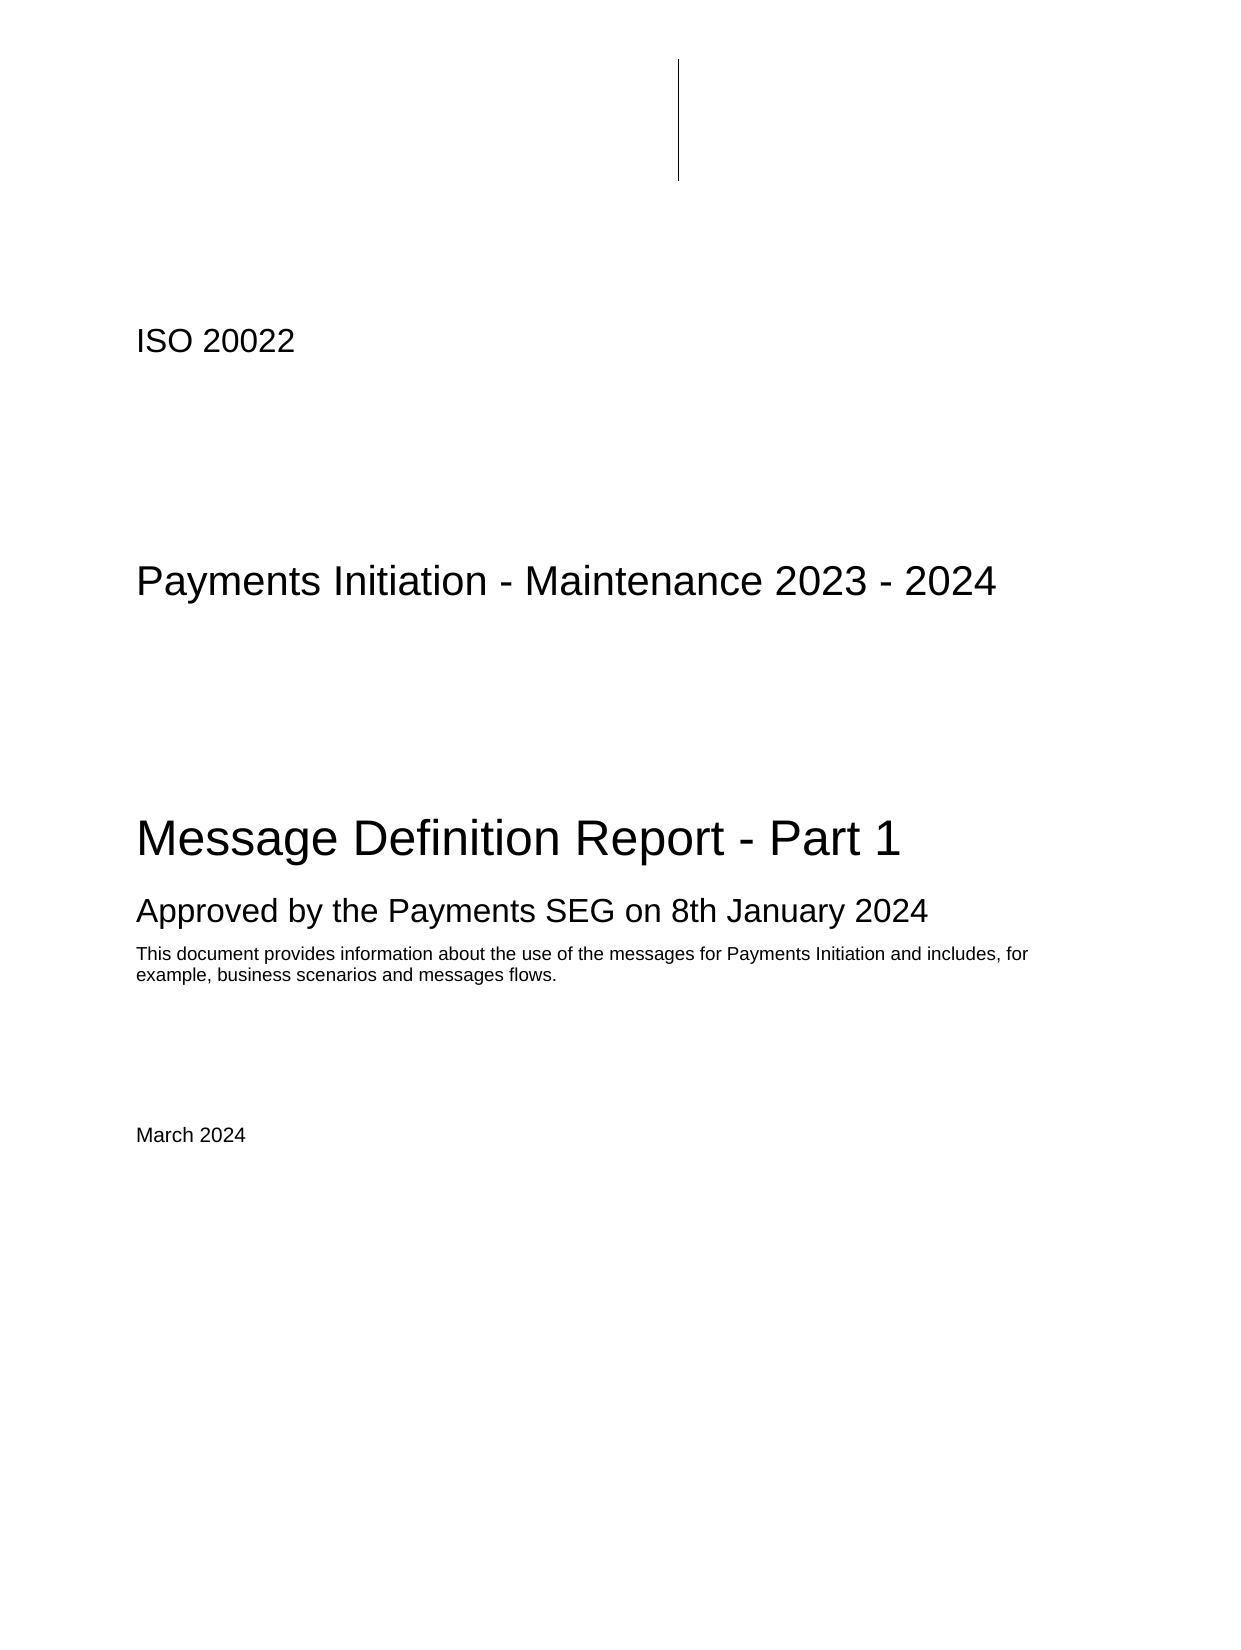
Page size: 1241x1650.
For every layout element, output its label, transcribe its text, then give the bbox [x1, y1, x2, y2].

text Payments Initiation - Maintenance 2023 - 2024 [136, 556, 1104, 604]
title Message Definition Report - Part 1 [136, 809, 1104, 866]
subtitle Approved by the Payments SEG on 8th January 2024 [136, 891, 1104, 930]
text March 2024 [136, 1123, 1104, 1147]
title This document provides information about the use of the messages for Payments Initiation and includes, for example, business scenarios and messages flows. [136, 942, 1104, 985]
text ISO 20022 [136, 322, 1104, 360]
